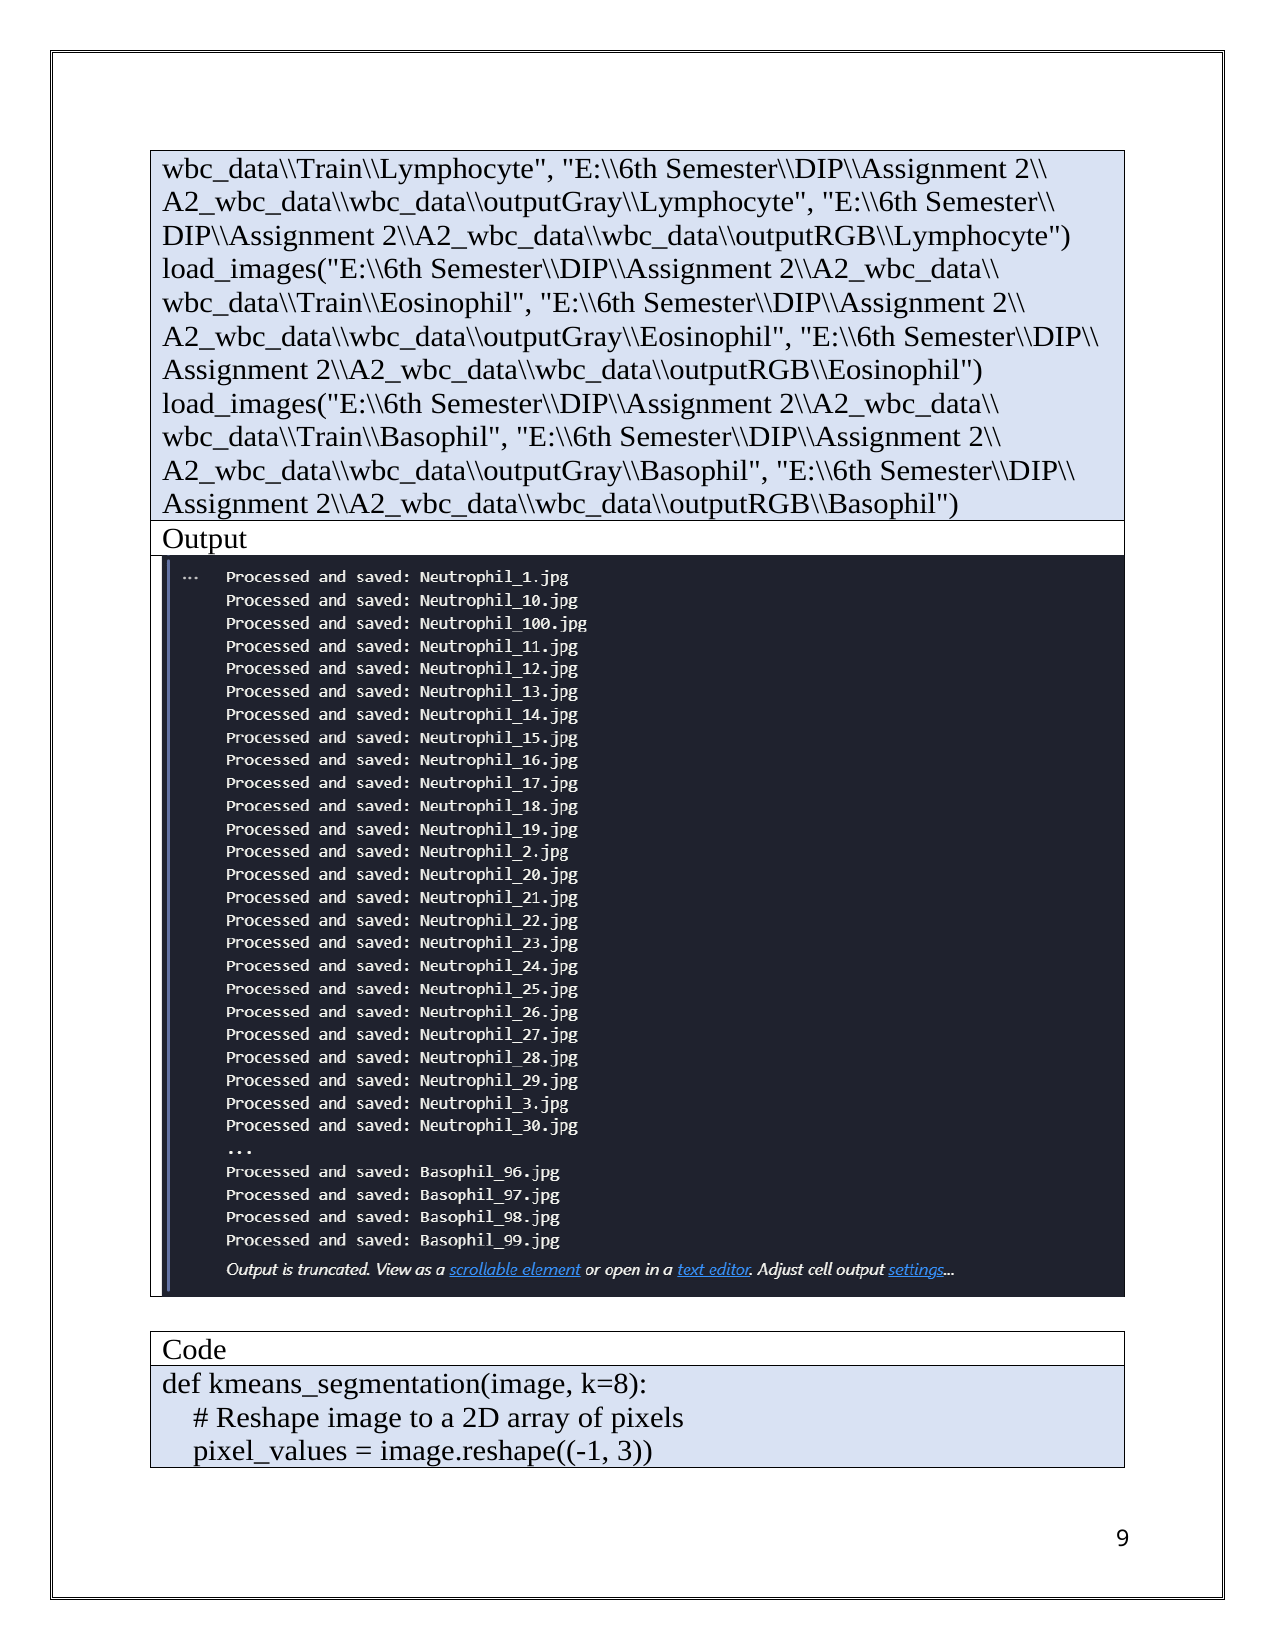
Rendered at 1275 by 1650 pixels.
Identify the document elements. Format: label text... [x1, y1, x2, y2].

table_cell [151, 151, 1124, 520]
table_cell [151, 1366, 1124, 1467]
table_cell Output [151, 521, 1124, 554]
table_header Code [151, 1332, 1124, 1365]
picture [161, 555, 1125, 1297]
table_cell [151, 556, 161, 1296]
